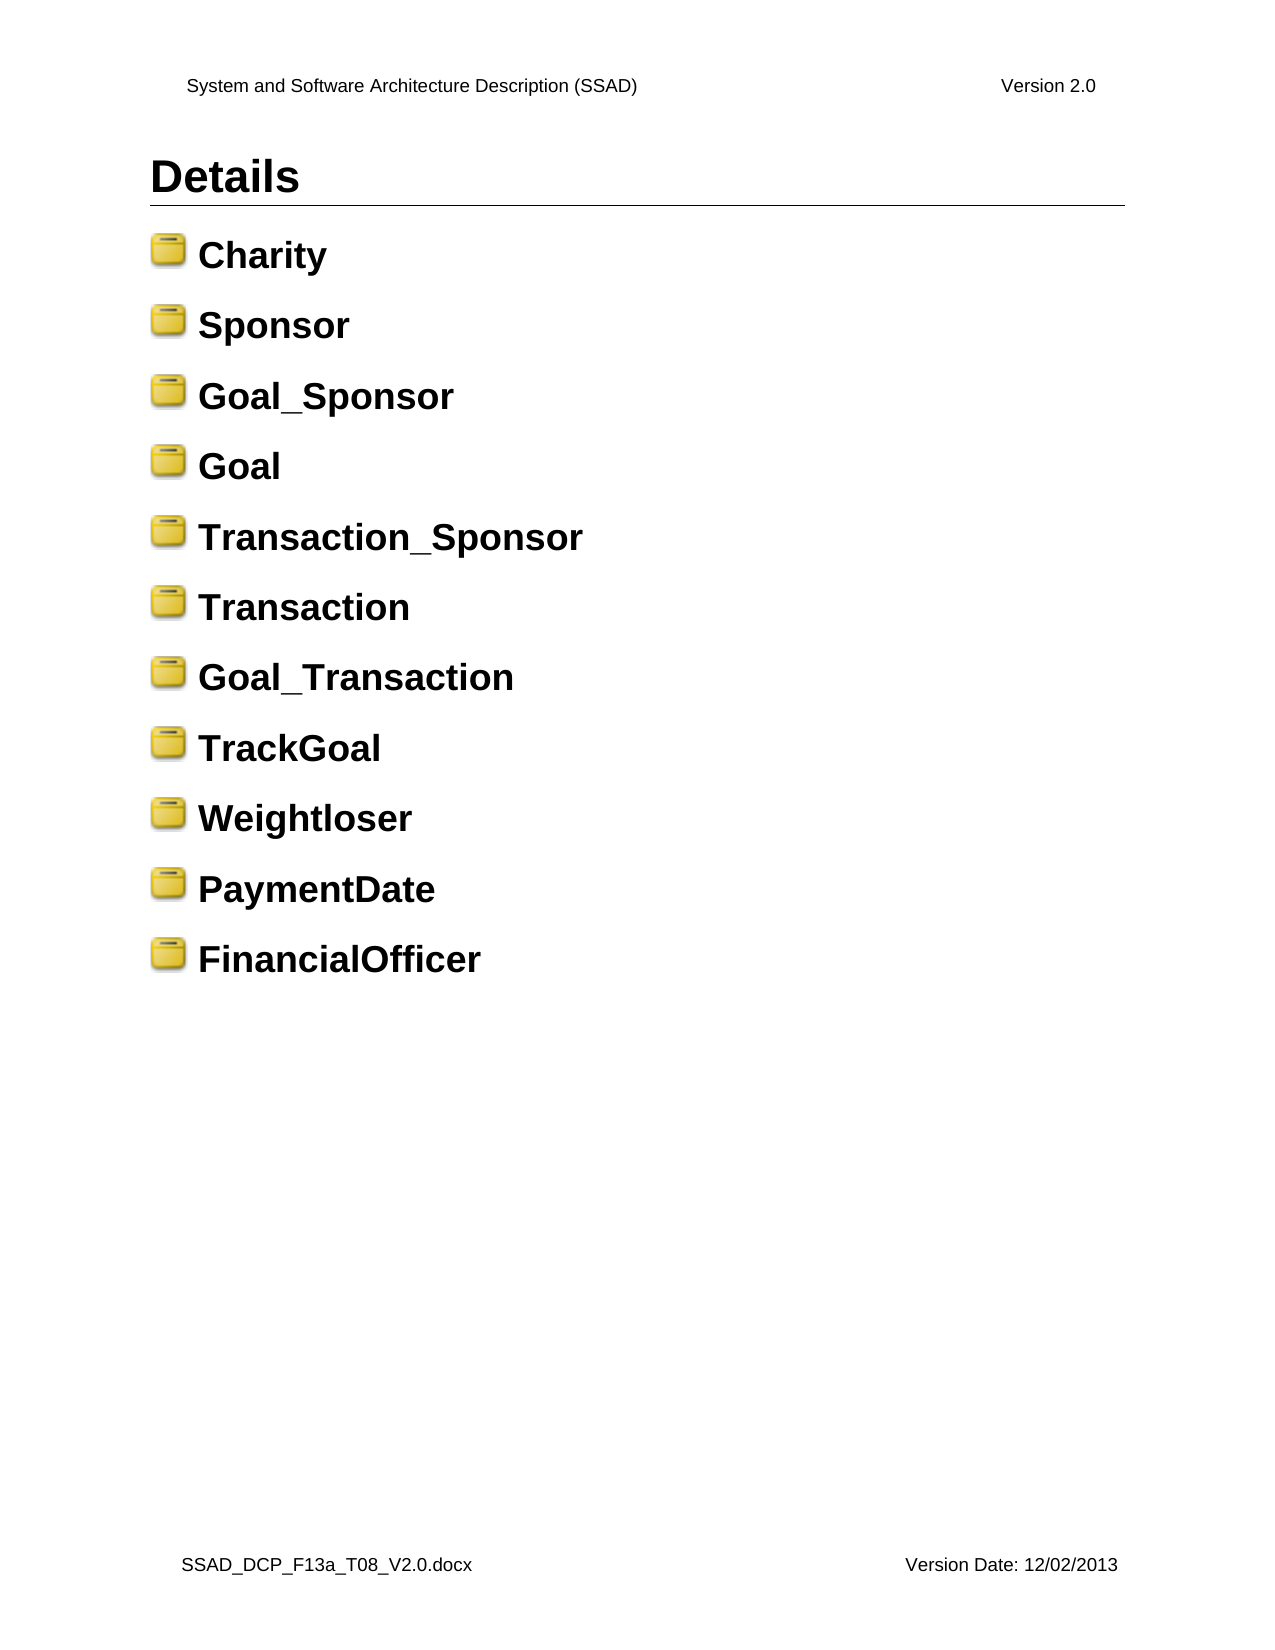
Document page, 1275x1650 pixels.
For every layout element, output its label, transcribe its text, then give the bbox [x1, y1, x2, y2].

subtitle TrackGoal [150, 724, 1125, 769]
picture [150, 442, 188, 480]
subtitle Details [150, 150, 1125, 205]
subtitle PaymentDate [150, 864, 1125, 910]
subtitle Weightloser [150, 794, 1125, 839]
picture [150, 864, 188, 902]
subtitle Transaction_Sponsor [150, 512, 1125, 558]
subtitle Charity [150, 231, 1125, 276]
picture [150, 582, 188, 621]
picture [150, 301, 188, 339]
subtitle Goal [150, 442, 1125, 487]
picture [150, 794, 188, 832]
picture [150, 230, 188, 269]
subtitle Sponsor [150, 301, 1125, 347]
picture [150, 653, 188, 691]
subtitle Transaction [150, 583, 1125, 628]
picture [150, 512, 188, 550]
subtitle Goal_Transaction [150, 653, 1125, 699]
subtitle FinancialOfficer [150, 935, 1125, 980]
picture [150, 723, 188, 762]
picture [150, 935, 188, 973]
subtitle Goal_Sponsor [150, 372, 1125, 417]
picture [150, 371, 188, 410]
